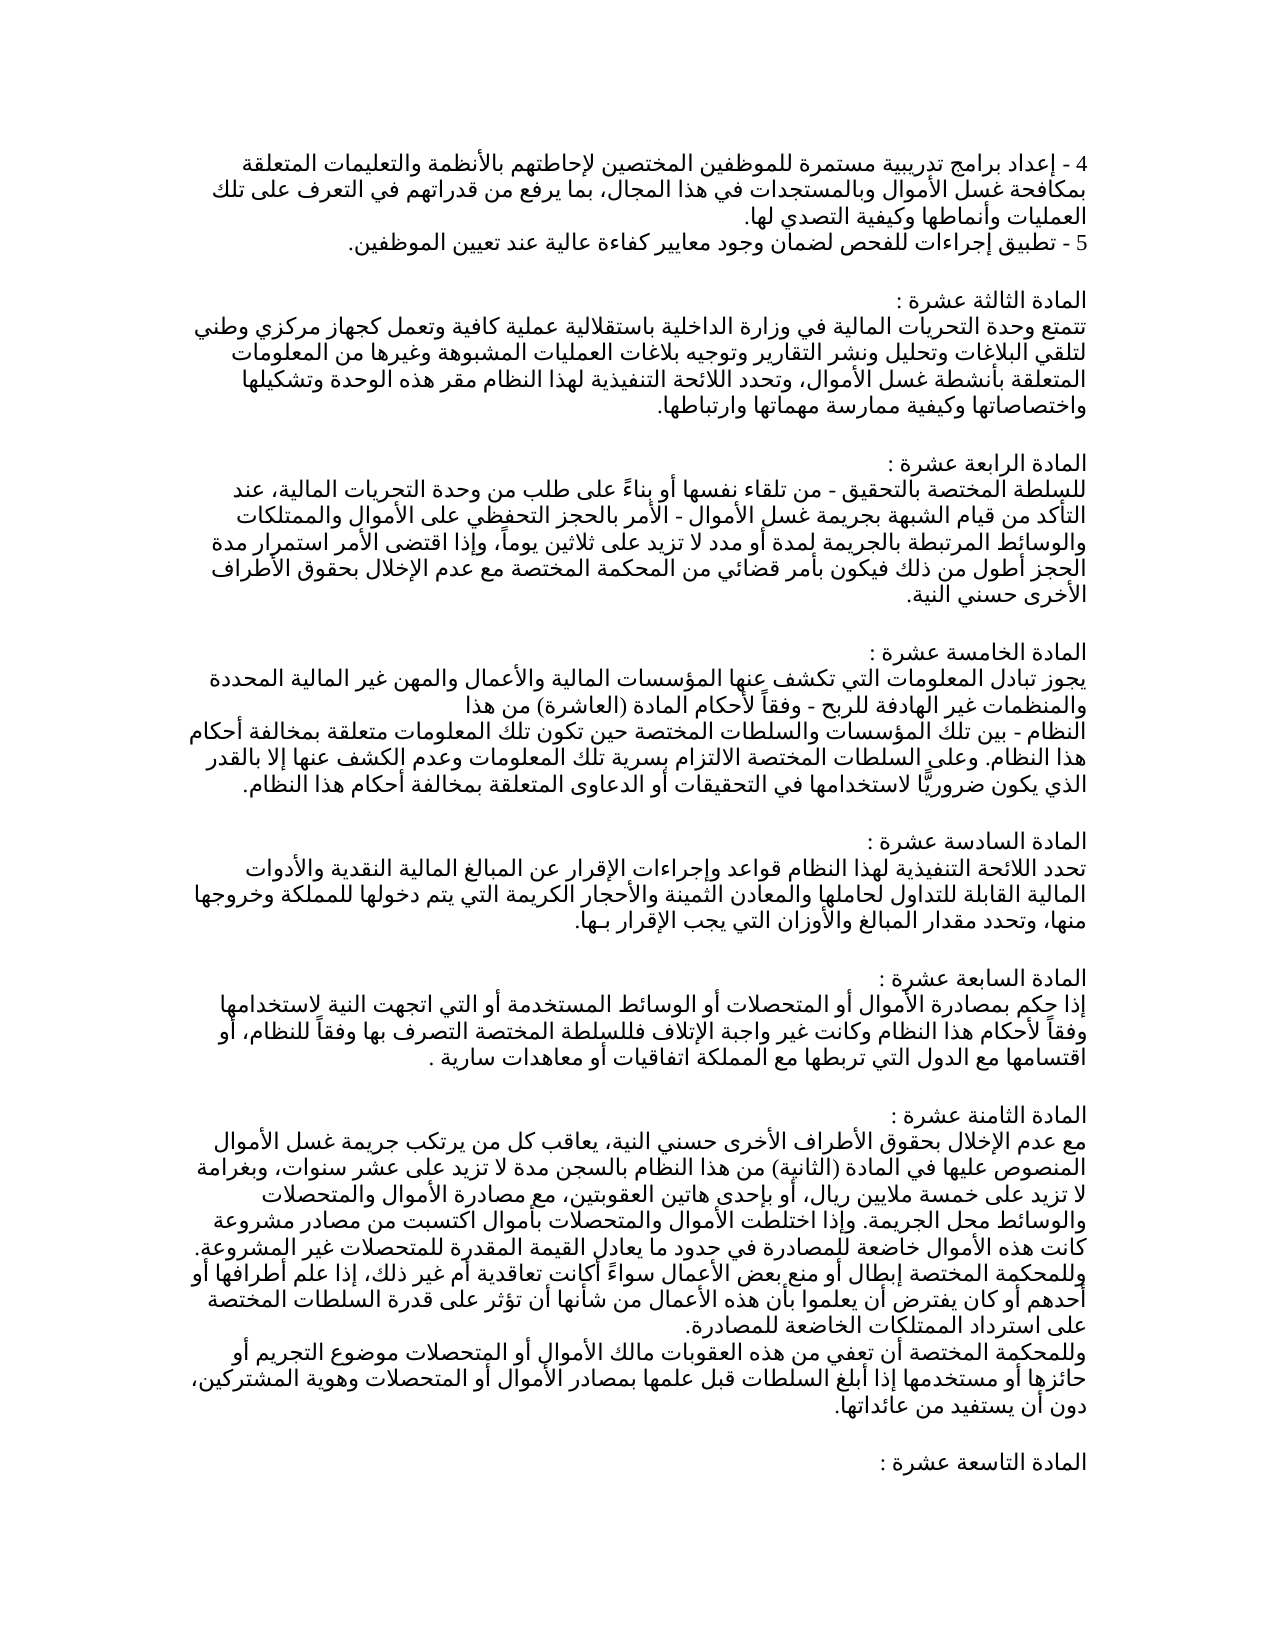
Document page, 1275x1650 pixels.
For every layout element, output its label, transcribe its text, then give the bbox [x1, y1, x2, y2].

text 4 - إعداد برامج تدريبية مستمرة للموظفين المختصين لإحاطتهم بالأنظمة والتعليمات المتعلقة بمكافحة غسل الأموال وبالمستجدات في هذا المجال، بما يرفع من قدراتهم في التعرف على تلك العمليات وأنماطها وكيفية التصدي لها. [187, 150, 1087, 229]
text المادة الثالثة عشرة : [187, 287, 1087, 313]
text المادة الثامنة عشرة : [187, 1102, 1087, 1128]
text المادة الخامسة عشرة : [187, 639, 1087, 665]
text المادة السادسة عشرة : [187, 828, 1087, 855]
text تتمتع وحدة التحريات المالية في وزارة الداخلية باستقلالية عملية كافية وتعمل كجهاز مركزي وطني لتلقي البلاغات وتحليل ونشر التقارير وتوجيه بلاغات العمليات المشبوهة وغيرها من المعلومات المتعلقة بأنشطة غسل الأموال، وتحدد اللائحة التنفيذية لهذا النظام مقر هذه الوحدة وتشكيلها واختصاصاتها وكيفية ممارسة مهماتها وارتباطها. [187, 313, 1087, 418]
text المادة الرابعة عشرة : [187, 450, 1087, 476]
text تحدد اللائحة التنفيذية لهذا النظام قواعد وإجراءات الإقرار عن المبالغ المالية النقدية والأدوات المالية القابلة للتداول لحاملها والمعادن الثمينة والأحجار الكريمة التي يتم دخولها للمملكة وخروجها منها، وتحدد مقدار المبالغ والأوزان التي يجب الإقرار بـها. [187, 855, 1087, 934]
text المادة السابعة عشرة : [187, 965, 1087, 991]
text المادة التاسعة عشرة : [187, 1449, 1087, 1476]
text وللمحكمة المختصة أن تعفي من هذه العقوبات مالك الأموال أو المتحصلات موضوع التجريم أو حائزها أو مستخدمها إذا أبلغ السلطات قبل علمها بمصادر الأموال أو المتحصلات وهوية المشتركين، دون أن يستفيد من عائداتها. [187, 1339, 1087, 1418]
text للسلطة المختصة بالتحقيق - من تلقاء نفسها أو بناءً على طلب من وحدة التحريات المالية، عند التأكد من قيام الشبهة بجريمة غسل الأموال - الأمر بالحجز التحفظي على الأموال والممتلكات والوسائط المرتبطة بالجريمة لمدة أو مدد لا تزيد على ثلاثين يوماً، وإذا اقتضى الأمر استمرار مدة الحجز أطول من ذلك فيكون بأمر قضائي من المحكمة المختصة مع عدم الإخلال بحقوق الأطراف الأخرى حسني النية. [187, 476, 1087, 608]
text مع عدم الإخلال بحقوق الأطراف الأخرى حسني النية، يعاقب كل من يرتكب جريمة غسل الأموال المنصوص عليها في المادة (الثانية) من هذا النظام بالسجن مدة لا تزيد على عشر سنوات، وبغرامة لا تزيد على خمسة ملايين ريال، أو بإحدى هاتين العقوبتين، مع مصادرة الأموال والمتحصلات والوسائط محل الجريمة. وإذا اختلطت الأموال والمتحصلات بأموال اكتسبت من مصادر مشروعة كانت هذه الأموال خاضعة للمصادرة في حدود ما يعادل القيمة المقدرة للمتحصلات غير المشروعة. [187, 1128, 1087, 1260]
text 5 - تطبيق إجراءات للفحص لضمان وجود معايير كفاءة عالية عند تعيين الموظفين. [187, 229, 1087, 255]
text يجوز تبادل المعلومات التي تكشف عنها المؤسسات المالية والأعمال والمهن غير المالية المحددة والمنظمات غير الهادفة للربح - وفقاً لأحكام المادة (العاشرة) من هذا [187, 665, 1087, 718]
text النظام - بين تلك المؤسسات والسلطات المختصة حين تكون تلك المعلومات متعلقة بمخالفة أحكام هذا النظام. وعلى السلطات المختصة الالتزام بسرية تلك المعلومات وعدم الكشف عنها إلا بالقدر الذي يكون ضروريًّا لاستخدامها في التحقيقات أو الدعاوى المتعلقة بمخالفة أحكام هذا النظام. [187, 718, 1087, 797]
text إذا حكم بمصادرة الأموال أو المتحصلات أو الوسائط المستخدمة أو التي اتجهت النية لاستخدامها وفقاً لأحكام هذا النظام وكانت غير واجبة الإتلاف فللسلطة المختصة التصرف بها وفقاً للنظام، أو اقتسامها مع الدول التي تربطها مع المملكة اتفاقيات أو معاهدات سارية . [187, 991, 1087, 1071]
text وللمحكمة المختصة إبطال أو منع بعض الأعمال سواءً أكانت تعاقدية أم غير ذلك، إذا علم أطرافها أو أحدهم أو كان يفترض أن يعلموا بأن هذه الأعمال من شأنها أن تؤثر على قدرة السلطات المختصة على استرداد الممتلكات الخاضعة للمصادرة. [187, 1260, 1087, 1339]
